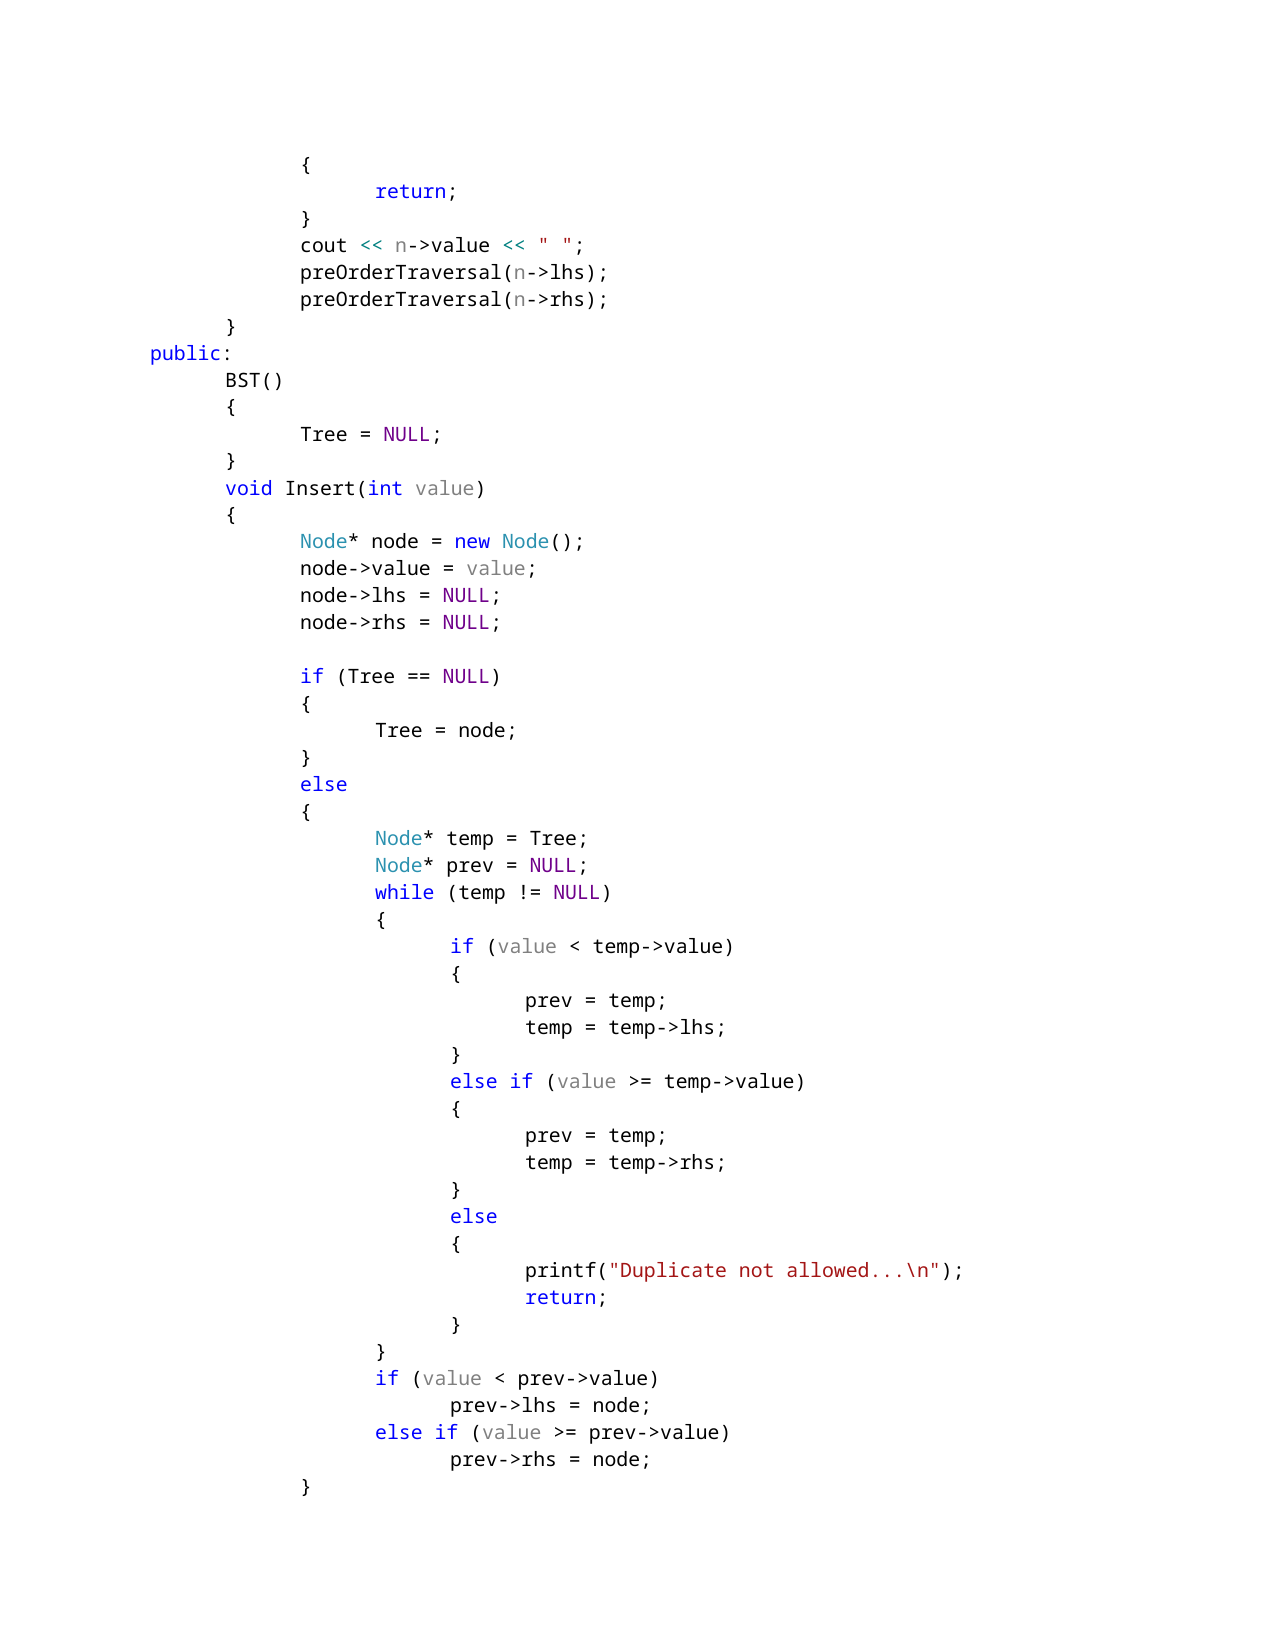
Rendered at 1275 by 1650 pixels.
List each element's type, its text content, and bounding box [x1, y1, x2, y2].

text void Insert(int value) [150, 474, 1125, 501]
text preOrderTraversal(n->rhs); [150, 285, 1125, 312]
text prev->rhs = node; [150, 1445, 1125, 1472]
text } [150, 1175, 1125, 1202]
text if (value < prev->value) [150, 1364, 1125, 1391]
text Tree = node; [150, 717, 1125, 743]
text return; [150, 177, 1125, 204]
text } [150, 743, 1125, 771]
text else [150, 1202, 1125, 1229]
text } [150, 1040, 1125, 1067]
text return; [150, 1283, 1125, 1310]
text prev = temp; [150, 1121, 1125, 1148]
text temp = temp->lhs; [150, 1013, 1125, 1040]
text { [150, 501, 1125, 528]
text Tree = NULL; [150, 420, 1125, 447]
text { [150, 1094, 1125, 1121]
text while (temp != NULL) [150, 878, 1125, 905]
text } [150, 1337, 1125, 1364]
text Node* node = new Node(); [150, 528, 1125, 555]
text { [150, 150, 1125, 177]
text node->lhs = NULL; [150, 582, 1125, 609]
text { [150, 797, 1125, 824]
text Node* temp = Tree; [150, 824, 1125, 851]
text prev->lhs = node; [150, 1391, 1125, 1418]
text public: [150, 339, 1125, 366]
text preOrderTraversal(n->lhs); [150, 258, 1125, 285]
text temp = temp->rhs; [150, 1148, 1125, 1175]
text BST() [150, 366, 1125, 393]
text { [150, 905, 1125, 932]
text } [150, 312, 1125, 339]
text node->rhs = NULL; [150, 609, 1125, 636]
text } [150, 1472, 1125, 1499]
text cout << n->value << " "; [150, 231, 1125, 258]
text prev = temp; [150, 986, 1125, 1013]
text if (Tree == NULL) [150, 663, 1125, 689]
text printf("Duplicate not allowed...\n"); [150, 1256, 1125, 1283]
text } [150, 1310, 1125, 1337]
text else if (value >= temp->value) [150, 1067, 1125, 1094]
text Node* prev = NULL; [150, 851, 1125, 878]
text else if (value >= prev->value) [150, 1418, 1125, 1445]
text { [150, 689, 1125, 717]
text { [150, 393, 1125, 420]
text } [150, 204, 1125, 231]
text } [150, 447, 1125, 474]
text if (value < temp->value) [150, 932, 1125, 959]
text else [150, 771, 1125, 797]
text { [150, 959, 1125, 986]
text node->value = value; [150, 555, 1125, 582]
text { [150, 1229, 1125, 1256]
